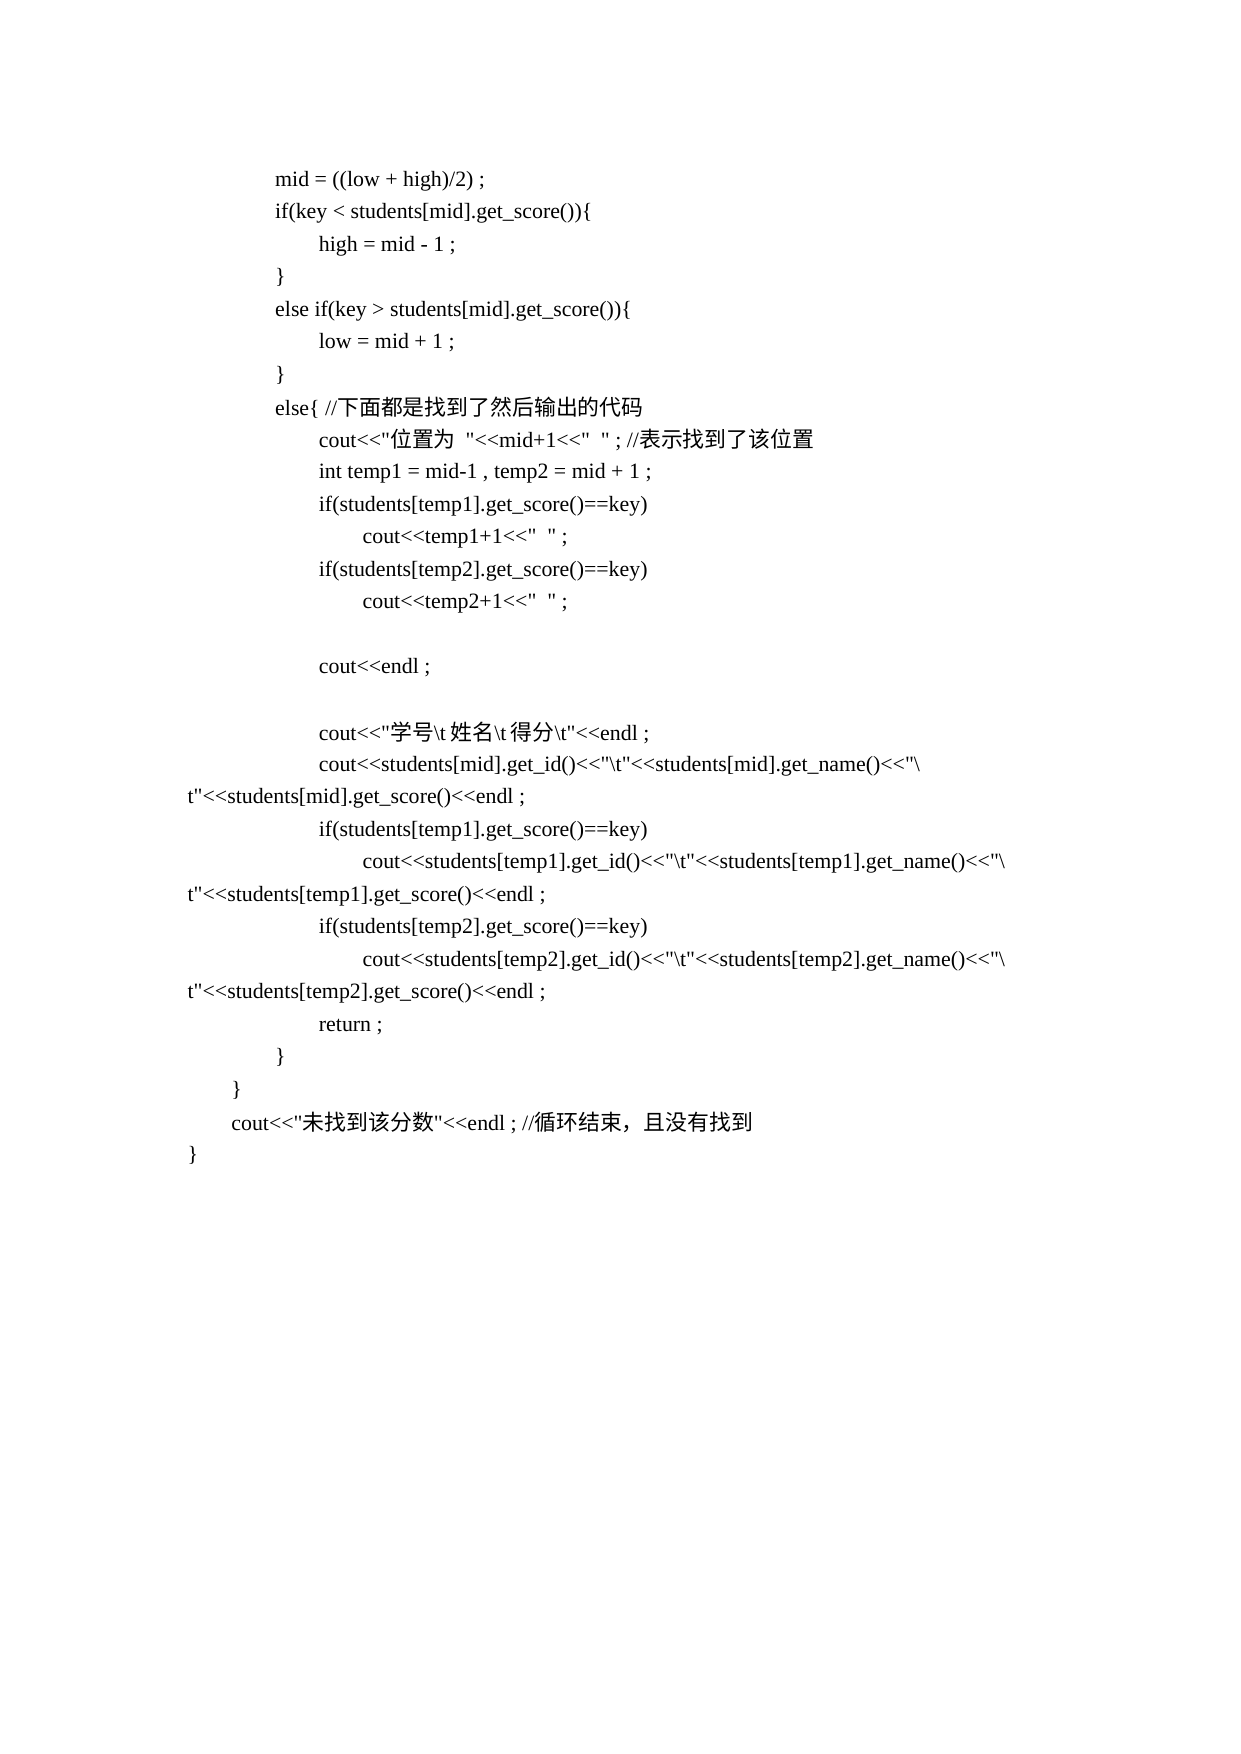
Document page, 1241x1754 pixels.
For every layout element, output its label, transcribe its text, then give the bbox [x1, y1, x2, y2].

text if(key < students[mid].get_score()){ [187, 194, 1053, 227]
text else{ //下面都是找到了然后输出的代码 [187, 389, 1053, 422]
text if(students[temp2].get_score()==key) [187, 909, 1053, 942]
text high = mid - 1 ; [187, 227, 1053, 259]
text cout<<"位置为 "<<mid+1<<" " ; //表示找到了该位置 [187, 422, 1053, 454]
text else if(key > students[mid].get_score()){ [187, 292, 1053, 324]
text if(students[temp1].get_score()==key) [187, 487, 1053, 519]
text cout<<temp1+1<<" " ; [187, 519, 1053, 552]
text } [187, 1137, 1053, 1169]
text cout<<"学号\t姓名\t得分\t"<<endl ; [187, 714, 1053, 747]
text int temp1 = mid-1 , temp2 = mid + 1 ; [187, 454, 1053, 487]
text cout<<endl ; [187, 649, 1053, 682]
text cout<<"未找到该分数"<<endl ; //循环结束，且没有找到 [187, 1104, 1053, 1137]
text return ; [187, 1007, 1053, 1039]
text } [187, 1072, 1053, 1104]
text low = mid + 1 ; [187, 324, 1053, 357]
text if(students[temp1].get_score()==key) [187, 812, 1053, 844]
text if(students[temp2].get_score()==key) [187, 552, 1053, 584]
text } [187, 357, 1053, 389]
text cout<<students[temp2].get_id()<<"\t"<<students[temp2].get_name()<<"\t"<<students[temp2].get_score()<<endl ; [187, 942, 1053, 1007]
text } [187, 1039, 1053, 1072]
text cout<<students[temp1].get_id()<<"\t"<<students[temp1].get_name()<<"\t"<<students[temp1].get_score()<<endl ; [187, 844, 1053, 909]
text cout<<temp2+1<<" " ; [187, 584, 1053, 617]
text cout<<students[mid].get_id()<<"\t"<<students[mid].get_name()<<"\t"<<students[mid].get_score()<<endl ; [187, 747, 1053, 812]
text } [187, 259, 1053, 292]
text mid = ((low + high)/2) ; [187, 162, 1053, 194]
